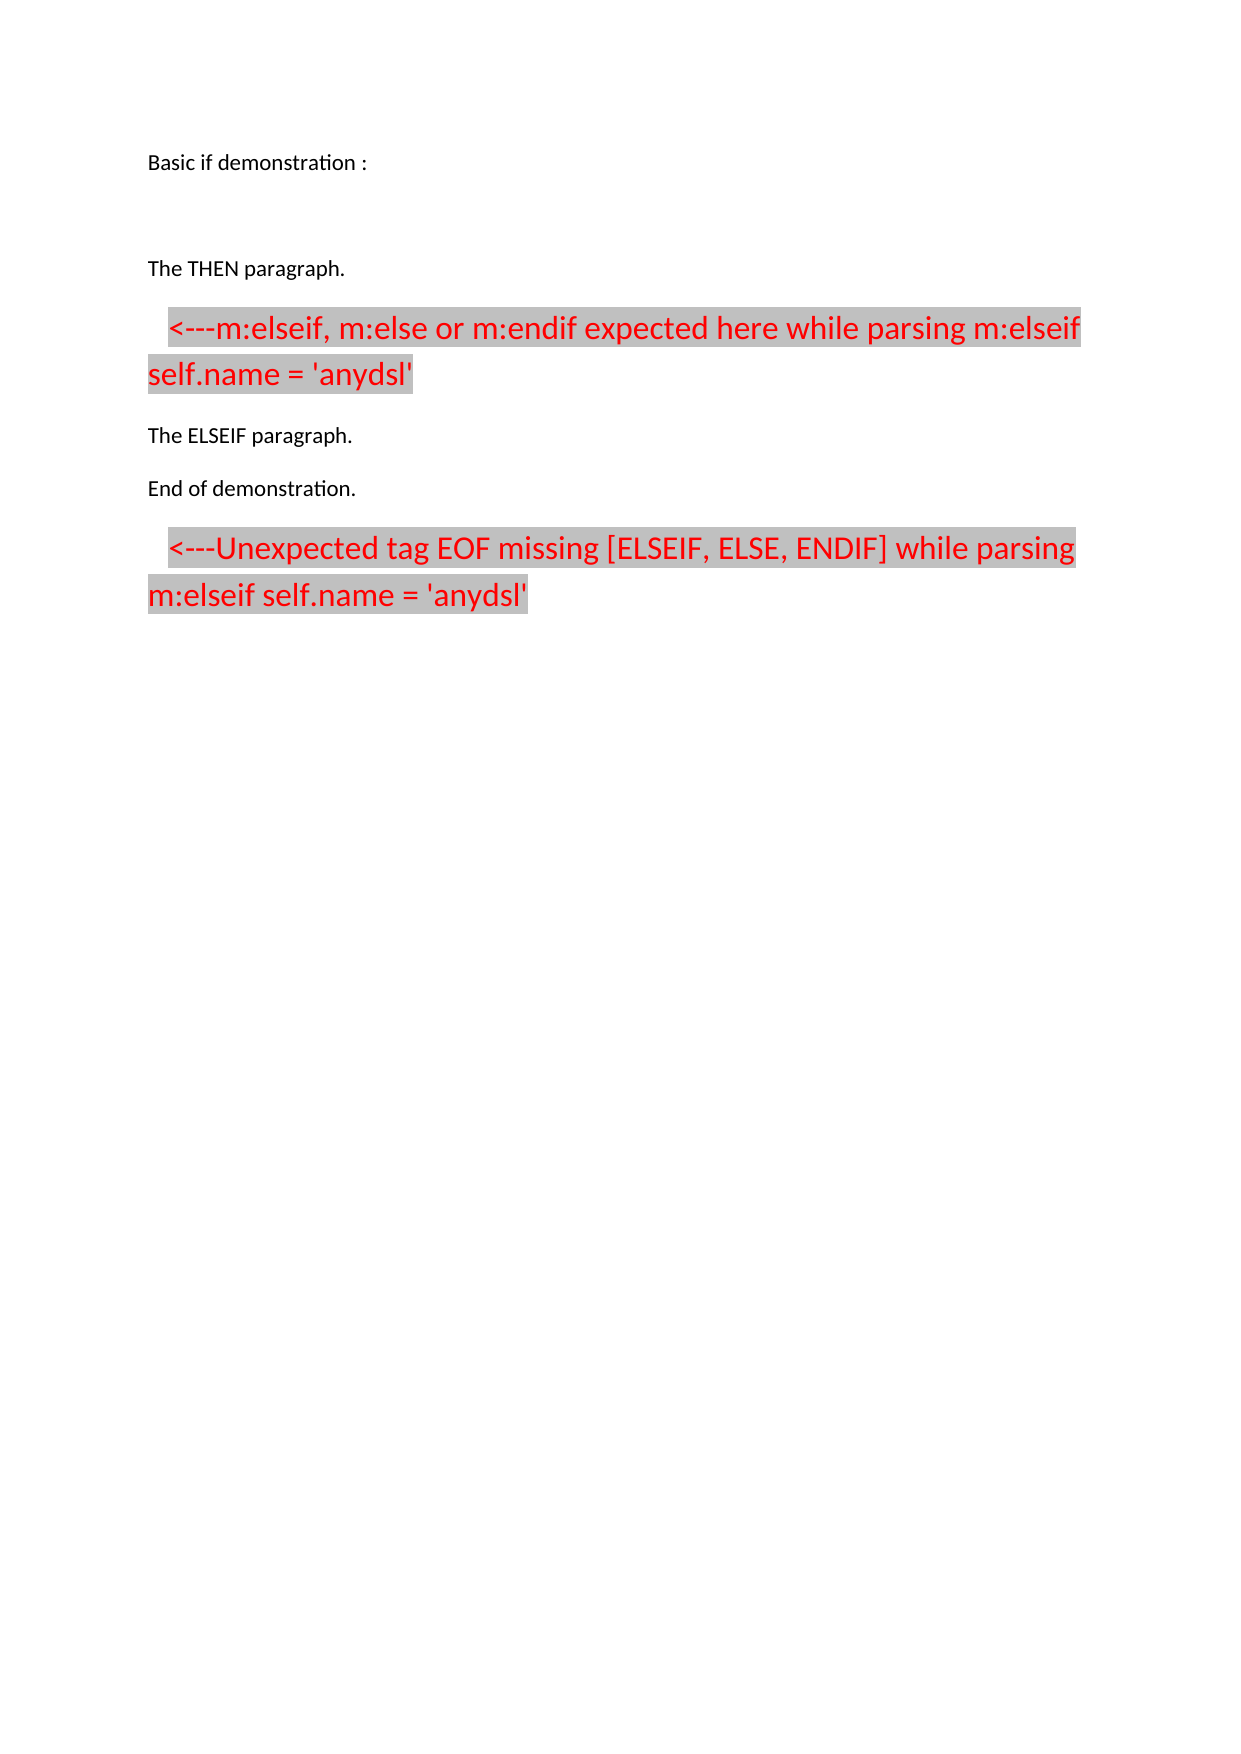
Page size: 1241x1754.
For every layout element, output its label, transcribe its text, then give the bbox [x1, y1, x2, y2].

text <---m:elseif, m:else or m:endif expected here while parsing m:elseif self.name = 'anydsl' [148, 307, 1093, 394]
text <---Unexpected tag EOF missing [ELSEIF, ELSE, ENDIF] while parsing m:elseif self.name = 'anydsl' [148, 527, 1093, 614]
text End of demonstration. [148, 474, 1093, 502]
text Basic if demonstration : [148, 148, 1093, 176]
text The ELSEIF paragraph. [148, 421, 1093, 449]
text The THEN paragraph. [148, 254, 1093, 282]
